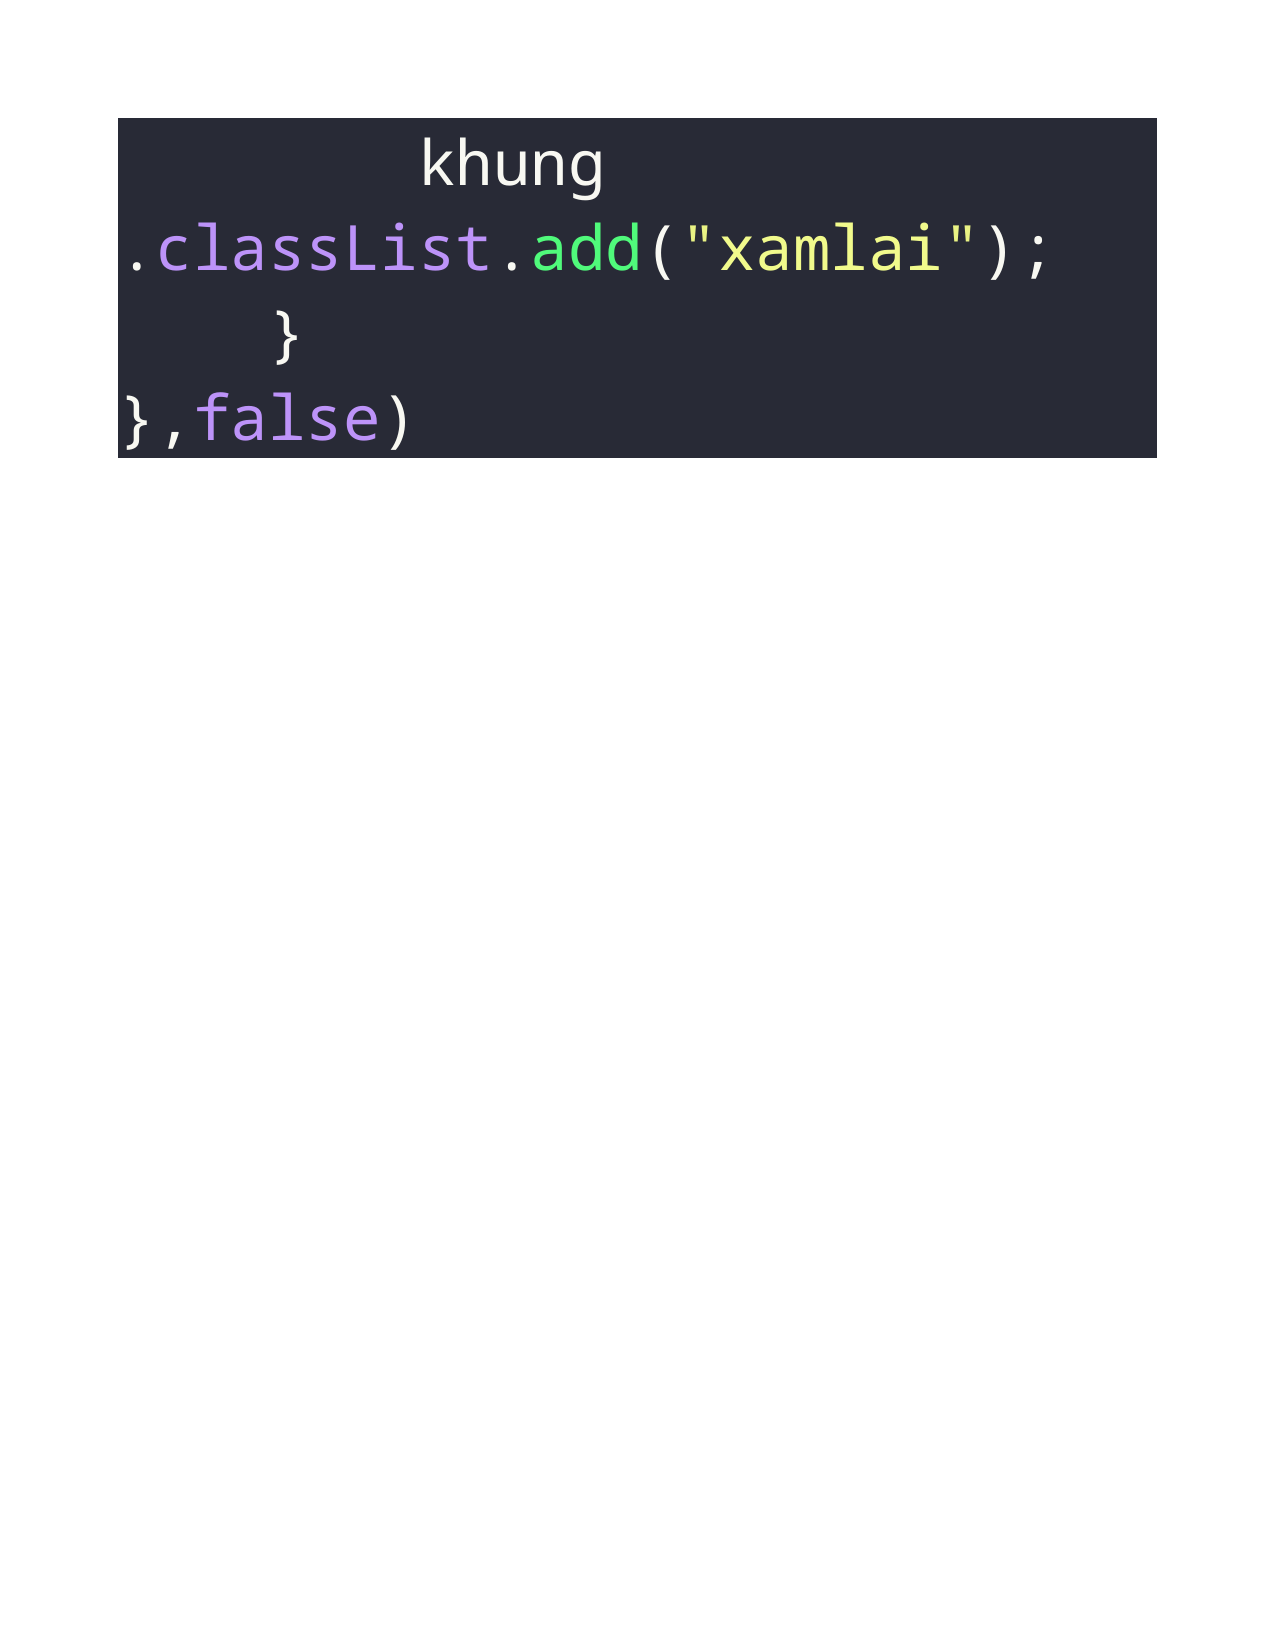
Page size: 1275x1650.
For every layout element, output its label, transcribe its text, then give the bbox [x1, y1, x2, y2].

text } [118, 288, 1157, 373]
text khung.classList.add("xamlai"); [118, 118, 1157, 288]
text },false) [118, 373, 1157, 458]
